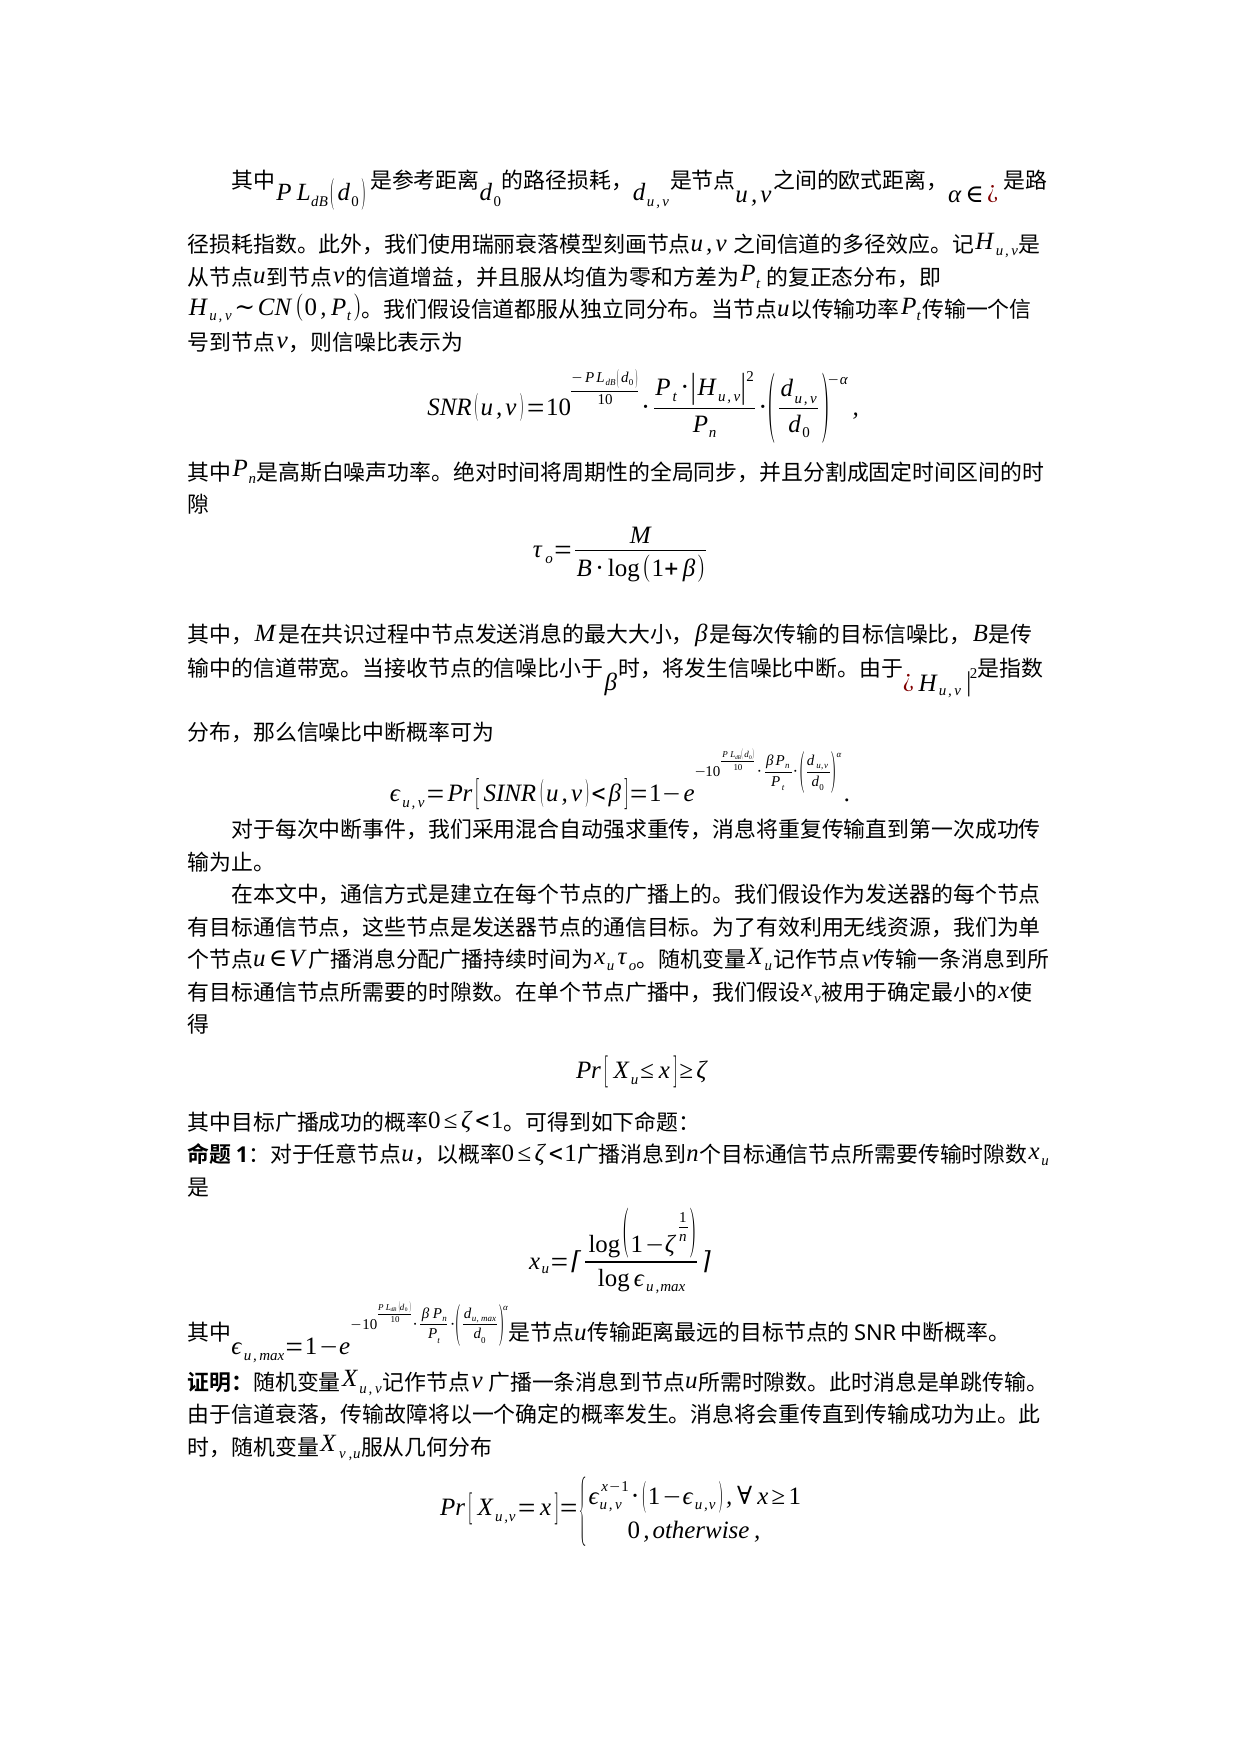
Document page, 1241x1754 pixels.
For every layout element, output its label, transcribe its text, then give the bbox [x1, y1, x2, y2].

text 在本文中，通信方式是建立在每个节点的广播上的。我们假设作为发送器的每个节点有目标通信节点，这些节点是发送器节点的通信目标。为了有效利用无线资源，我们为单个节点广播消息分配广播持续时间为。随机变量记作节点传输一条消息到所有目标通信节点所需要的时隙数。在单个节点广播中，我们假设被用于确定最小的使得 [187, 877, 1053, 1039]
text 对于每次中断事件，我们采用混合自动强求重传，消息将重复传输直到第一次成功传输为止。 [187, 812, 1053, 877]
text 其中，是在共识过程中节点发送消息的最大大小，是每次传输的目标信噪比，是传输中的信道带宽。当接收节点的信噪比小于时，将发生信噪比中断。由于是指数分布，那么信噪比中断概率可为 [187, 617, 1053, 747]
text 证明：随机变量记作节点 广播一条消息到节点所需时隙数。此时消息是单跳传输。由于信道衰落，传输故障将以一个确定的概率发生。消息将会重传直到传输成功为止。此时，随机变量服从几何分布 [187, 1364, 1053, 1462]
text 其中目标广播成功的概率。可得到如下命题： [187, 1104, 1053, 1137]
text 命题1：对于任意节点，以概率广播消息到个目标通信节点所需要传输时隙数是 [187, 1137, 1053, 1202]
text 其中是节点传输距离最远的目标节点的SNR中断概率。 [187, 1299, 1053, 1364]
text 其中是高斯白噪声功率。绝对时间将周期性的全局同步，并且分割成固定时间区间的时隙 [187, 454, 1053, 519]
text 其中 是参考距离的路径损耗，是节点之间的欧式距离， 是路径损耗指数。此外，我们使用瑞丽衰落模型刻画节点 之间信道的多径效应。记是从节点到节点的信道增益，并且服从均值为零和方差为 的复正态分布，即。我们假设信道都服从独立同分布。当节点以传输功率传输一个信号到节点，则信噪比表示为 [187, 162, 1053, 357]
